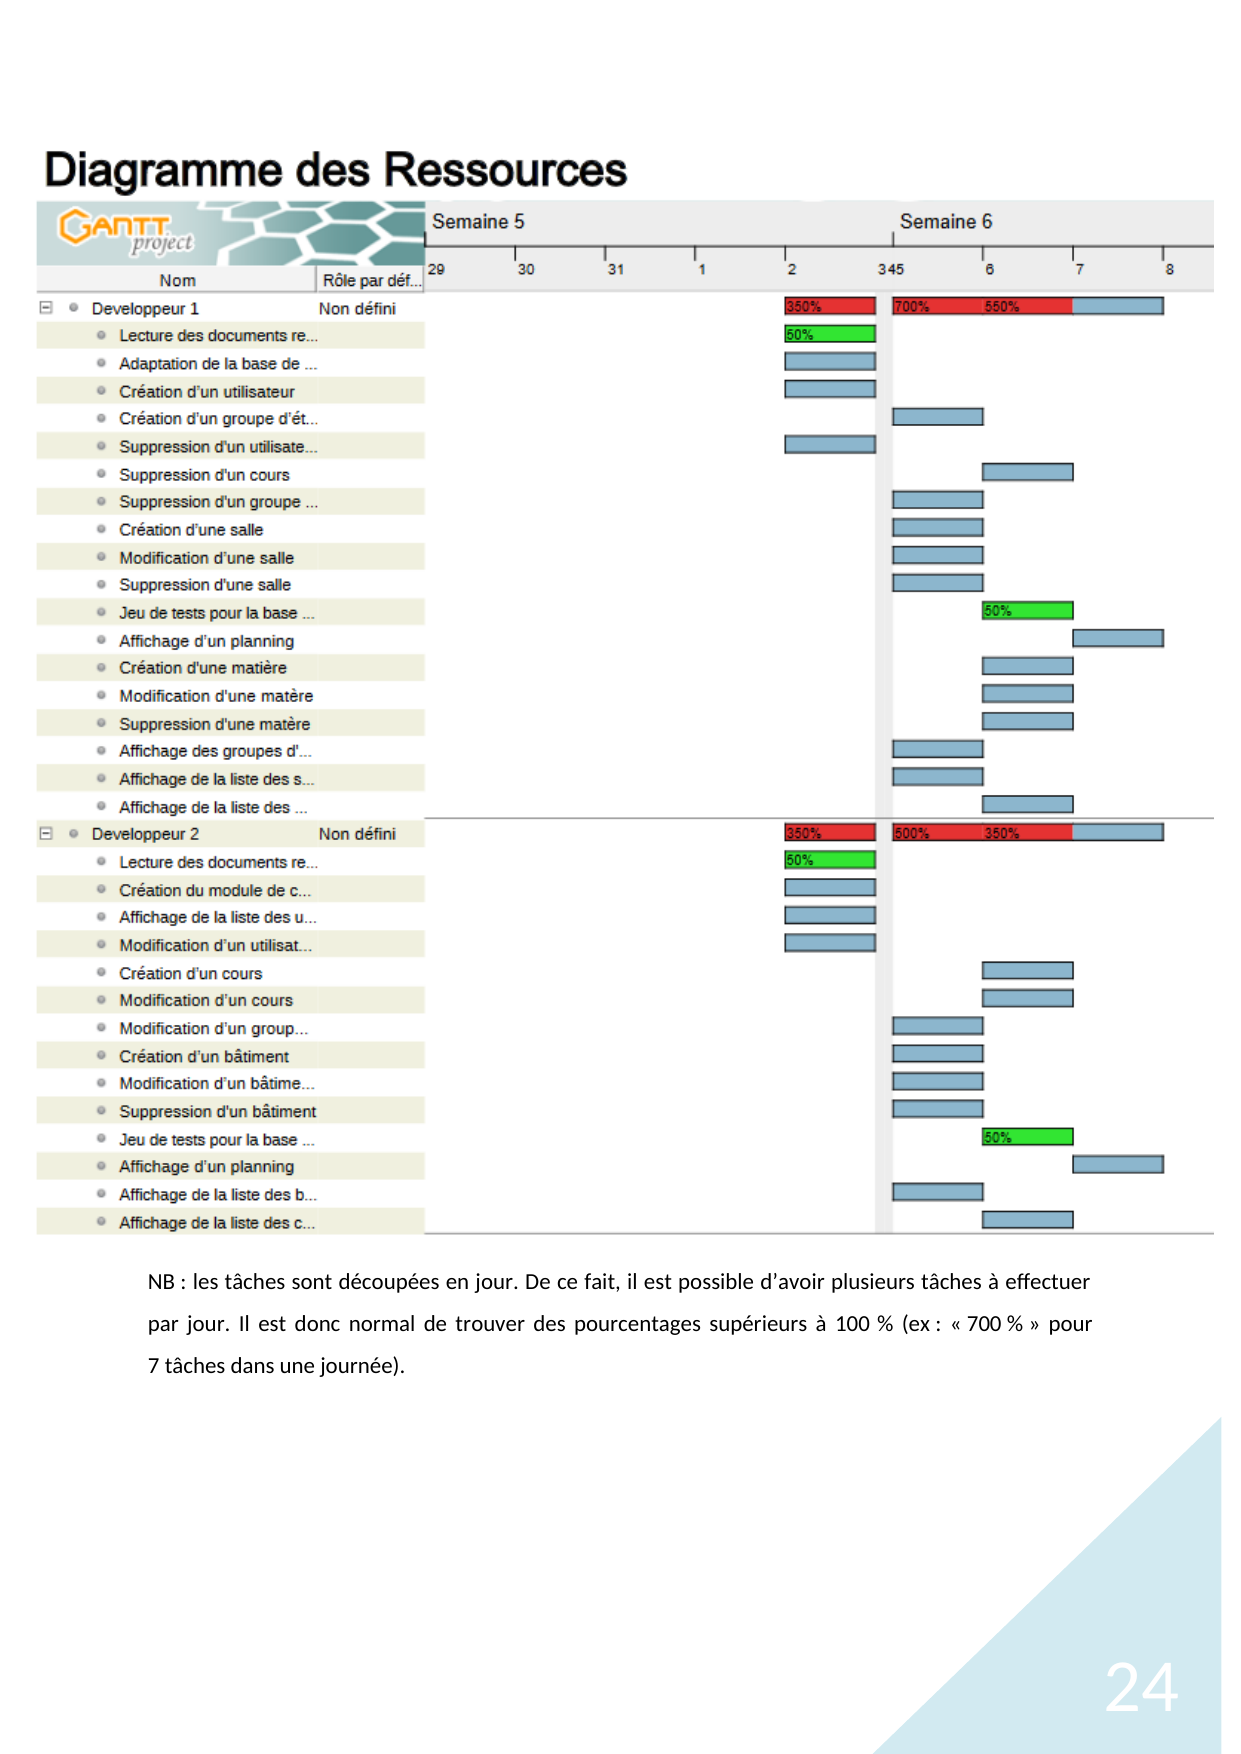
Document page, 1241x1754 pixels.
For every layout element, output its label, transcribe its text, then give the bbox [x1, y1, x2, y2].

text NB : les tâches sont découpées en jour. De ce fait, il est possible d’avoir plusieurs tâches à effectuer par jour. Il est donc normal de trouver des pourcentages supérieurs à 100 % (ex : « 700 % » pour 7 tâches dans une journée). [148, 1254, 1093, 1379]
picture [34, 147, 1214, 1254]
